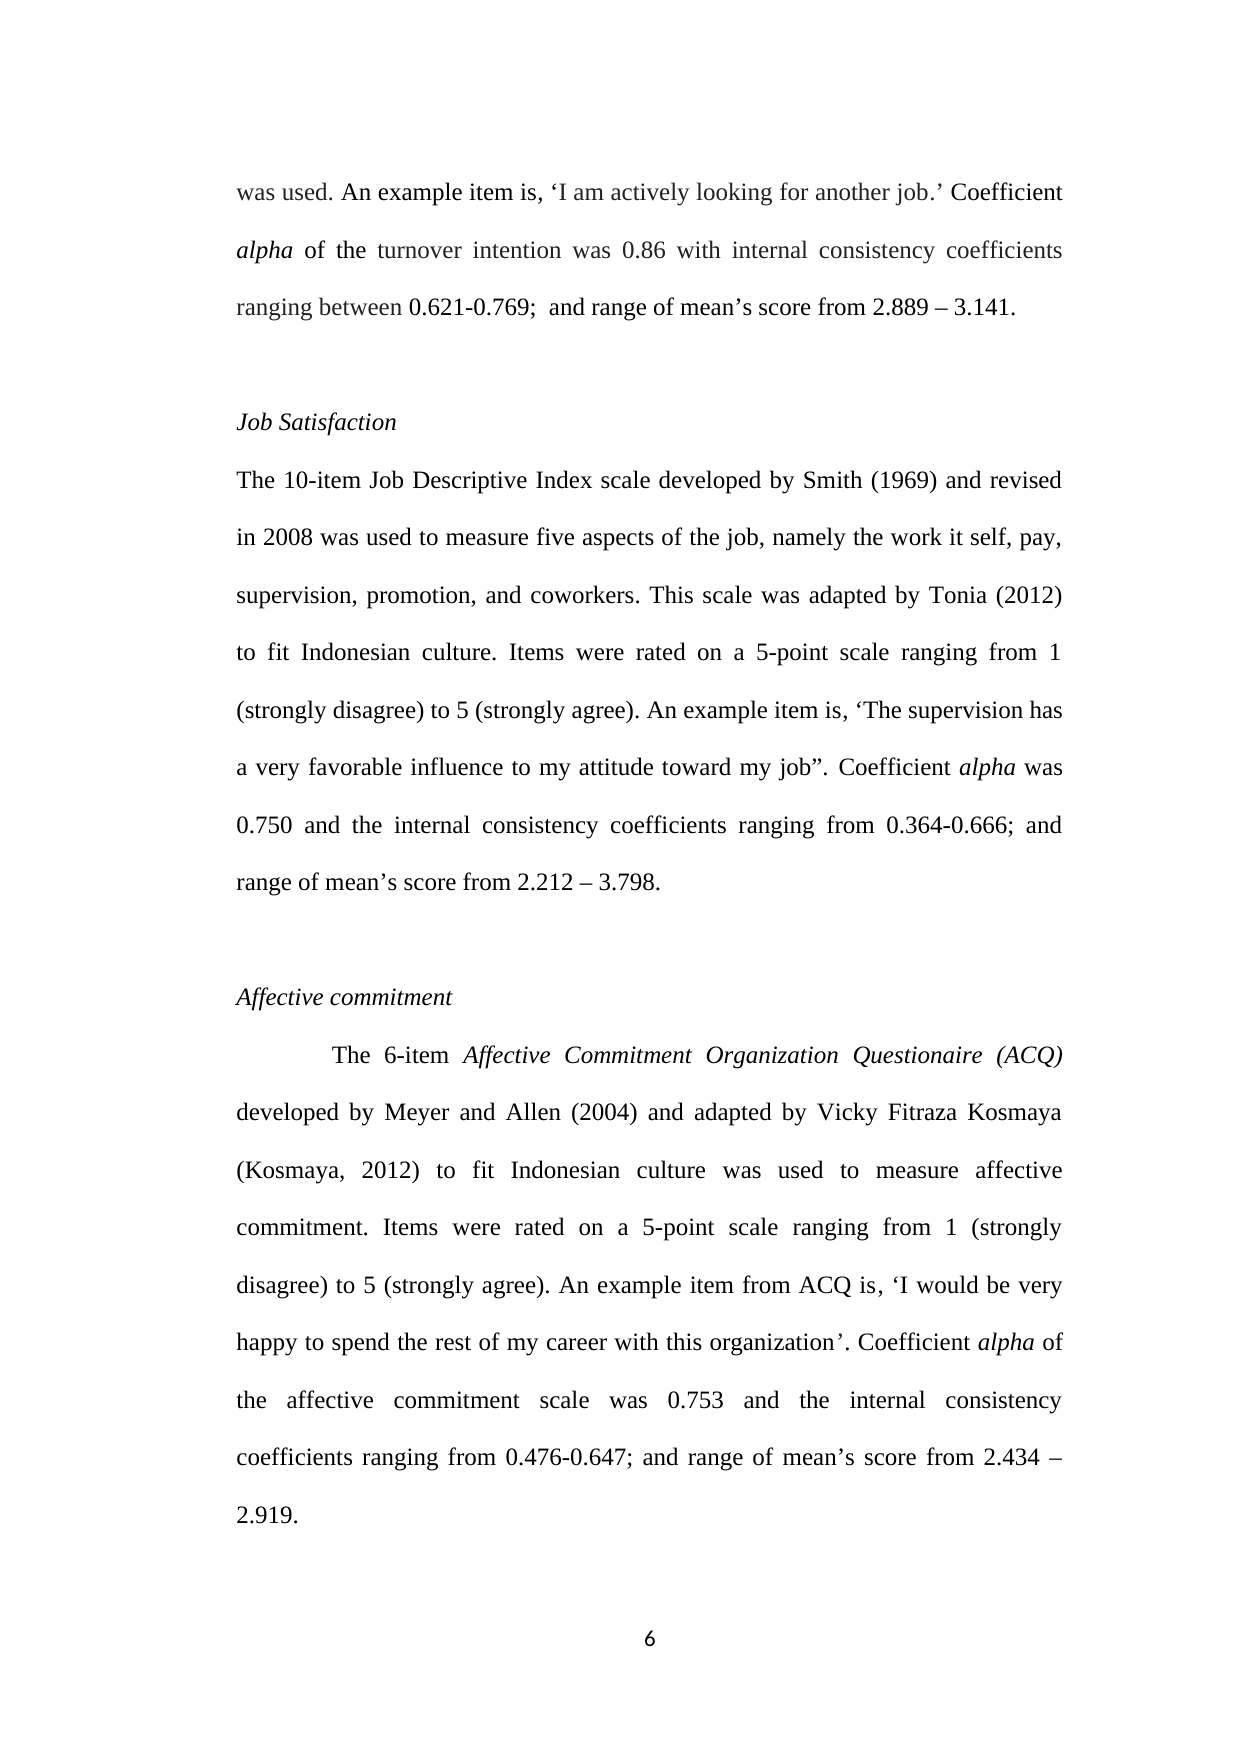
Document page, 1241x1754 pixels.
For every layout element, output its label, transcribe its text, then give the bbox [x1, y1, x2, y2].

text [236, 177, 1063, 321]
text Affective commitment [236, 982, 1063, 1011]
text Job Satisfaction [236, 407, 1063, 436]
text The 6-item Affective Commitment Organization Questionaire (ACQ) developed by Meyer and Allen (2004) and adapted by Vicky Fitraza Kosmaya to fit Indonesian culture was used to measure affective commitment. Items were rated on a 5-point scale ranging from 1 (strongly disagree) to 5 (strongly agree). An example item from ACQ is, ‘I would be very happy to spend the rest of my career with this organization’. Coefficient alpha of the affective commitment scale was 0.753 and the internal consistency coefficients ranging from 0.476-0.647; and range of mean’s score from 2.434 – 2.919. [236, 1040, 1063, 1528]
text The 10-item Job Descriptive Index scale developed by Smith (1969) and revised in 2008 was used to measure five aspects of the job, namely the work it self, pay, supervision, promotion, and coworkers. This scale was adapted by Tonia (2012) to fit Indonesian culture. Items were rated on a 5-point scale ranging from 1 (strongly disagree) to 5 (strongly agree). An example item is, ‘The supervision has a very favorable influence to my attitude toward my job”. Coefficient alpha was 0.750 and the internal consistency coefficients ranging from 0.364-0.666; and range of mean’s score from 2.212 – 3.798. [236, 465, 1063, 896]
